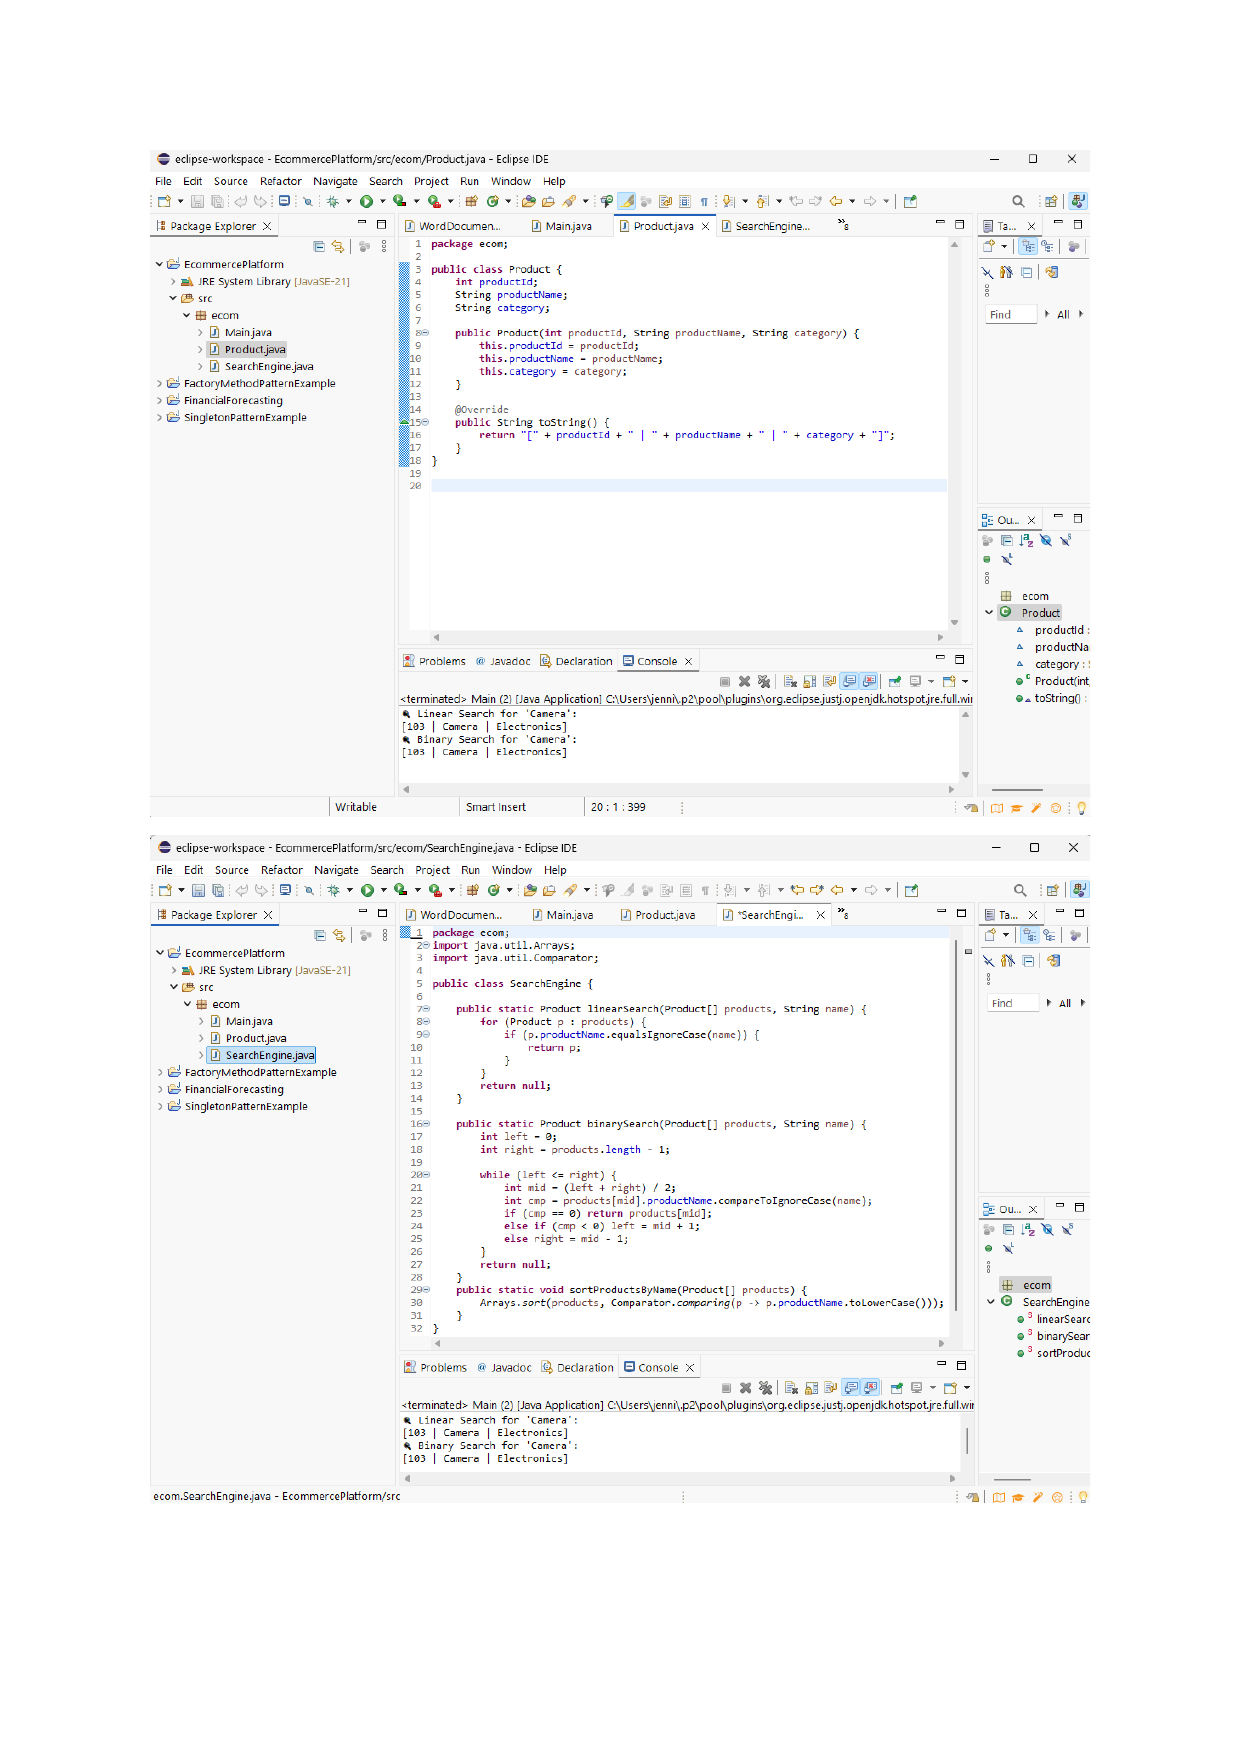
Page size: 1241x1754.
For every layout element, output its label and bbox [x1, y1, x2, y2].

picture [150, 150, 1091, 817]
picture [150, 835, 1091, 1503]
